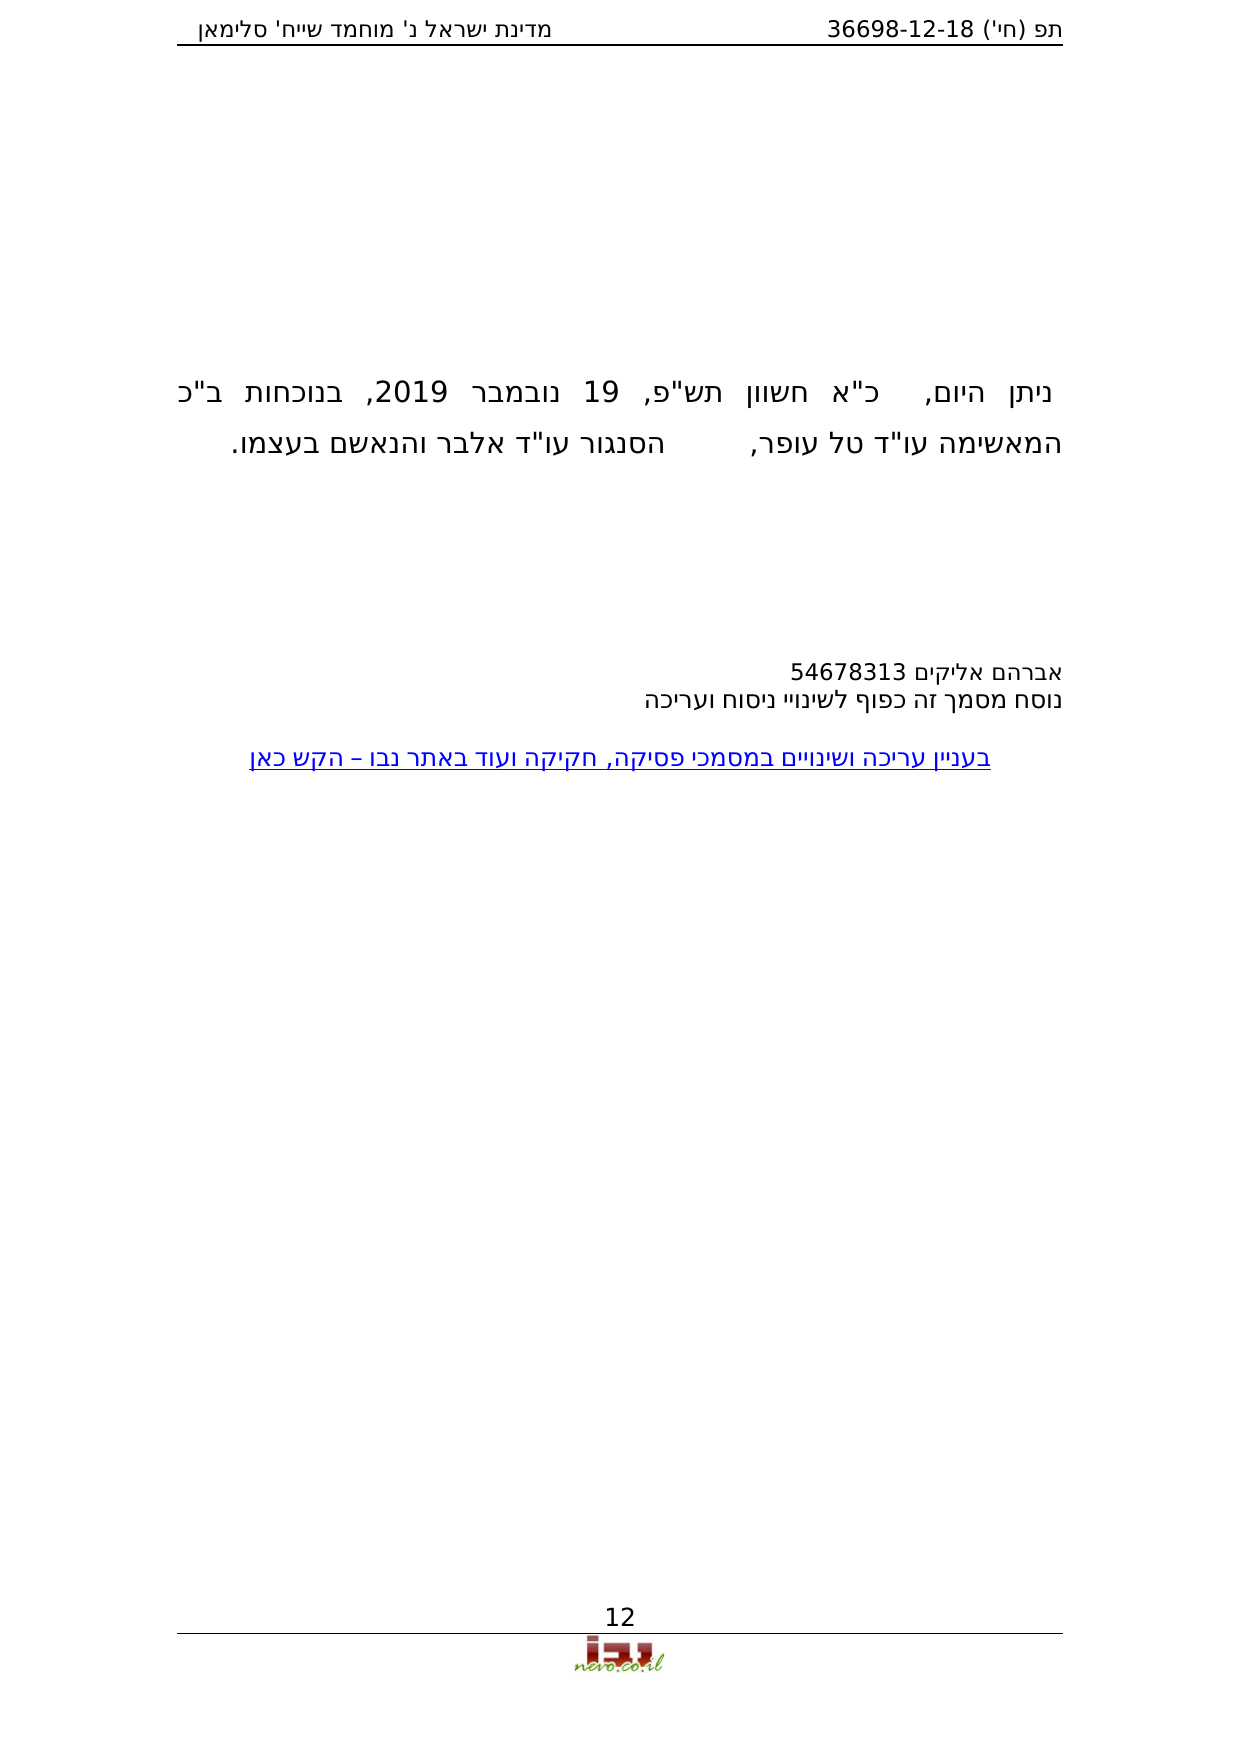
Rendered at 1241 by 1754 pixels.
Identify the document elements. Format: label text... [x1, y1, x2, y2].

picture [574, 1635, 666, 1673]
text אברהם אליקים 54678313 [177, 659, 1063, 686]
text נוסח מסמך זה כפוף לשינויי ניסוח ועריכה [177, 686, 1063, 715]
text בעניין עריכה ושינויים במסמכי פסיקה, חקיקה ועוד באתר נבו – הקש כאן [177, 743, 1063, 773]
text 5129371ניתן היום, כ"א חשוון תש"פ, 19 נובמבר 2019, בנוכחות ב"כ המאשימה עו"ד טל עופר, הסנגור עו"ד אלבר והנאשם בעצמו. [177, 376, 1063, 461]
